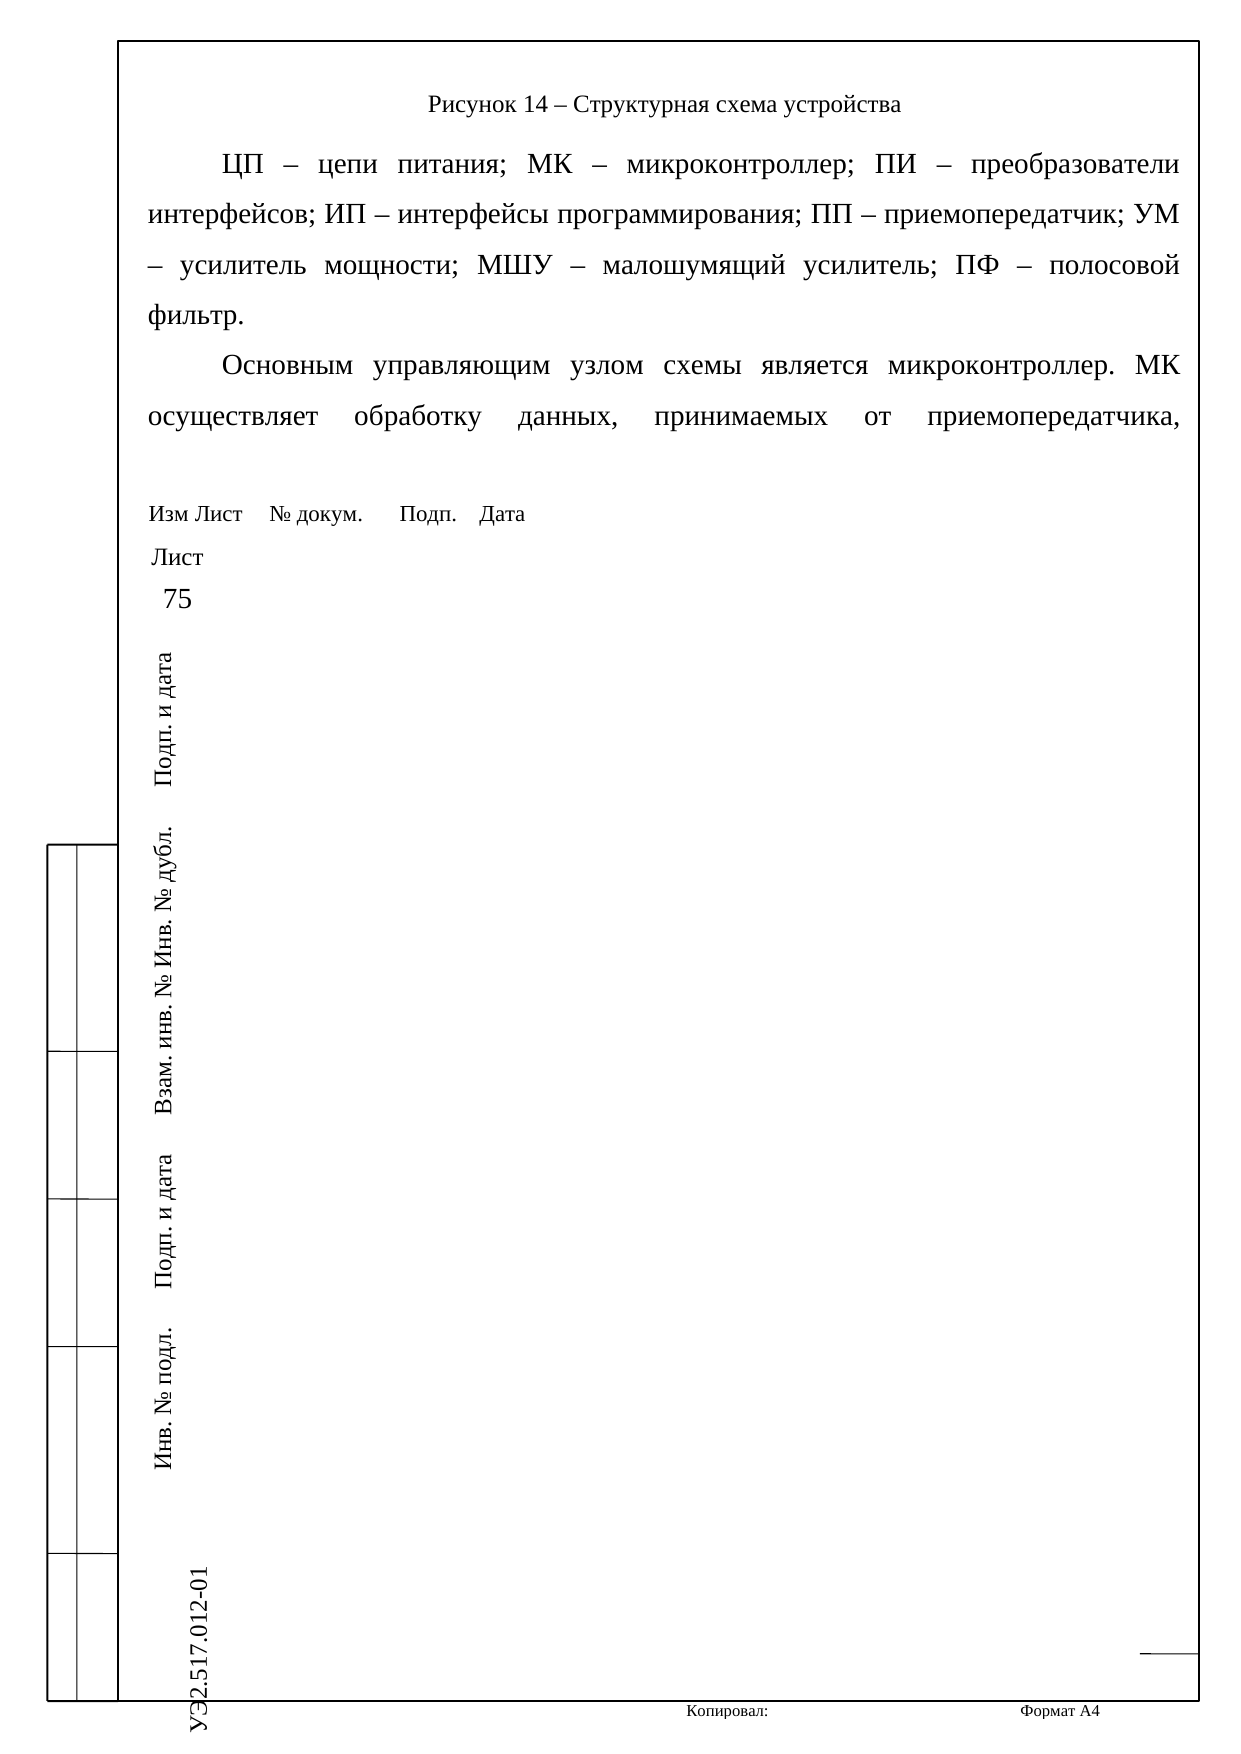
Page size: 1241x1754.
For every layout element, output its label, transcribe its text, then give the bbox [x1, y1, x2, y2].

text Основным управляющим узлом схемы является микроконтроллер. МК осуществляет обработку данных, принимаемых от приемопередатчика, регулирует работу МШУ, переключает ключ и управляет питанием определенных блоков. Так же он перенаправляет и контролирует поток данных, получаемых от пользователя через последовательные интерфейсы. [148, 347, 1181, 431]
text ЦП – цепи питания; МК – микроконтроллер; ПИ – преобразователи интерфейсов; ИП – интерфейсы программирования; ПП – приемопередатчик; УМ – усилитель мощности; МШУ – малошумящий усилитель; ПФ – полосовой фильтр. [148, 146, 1181, 331]
text Рисунок 14 – Структурная схема устройства [148, 89, 1181, 117]
